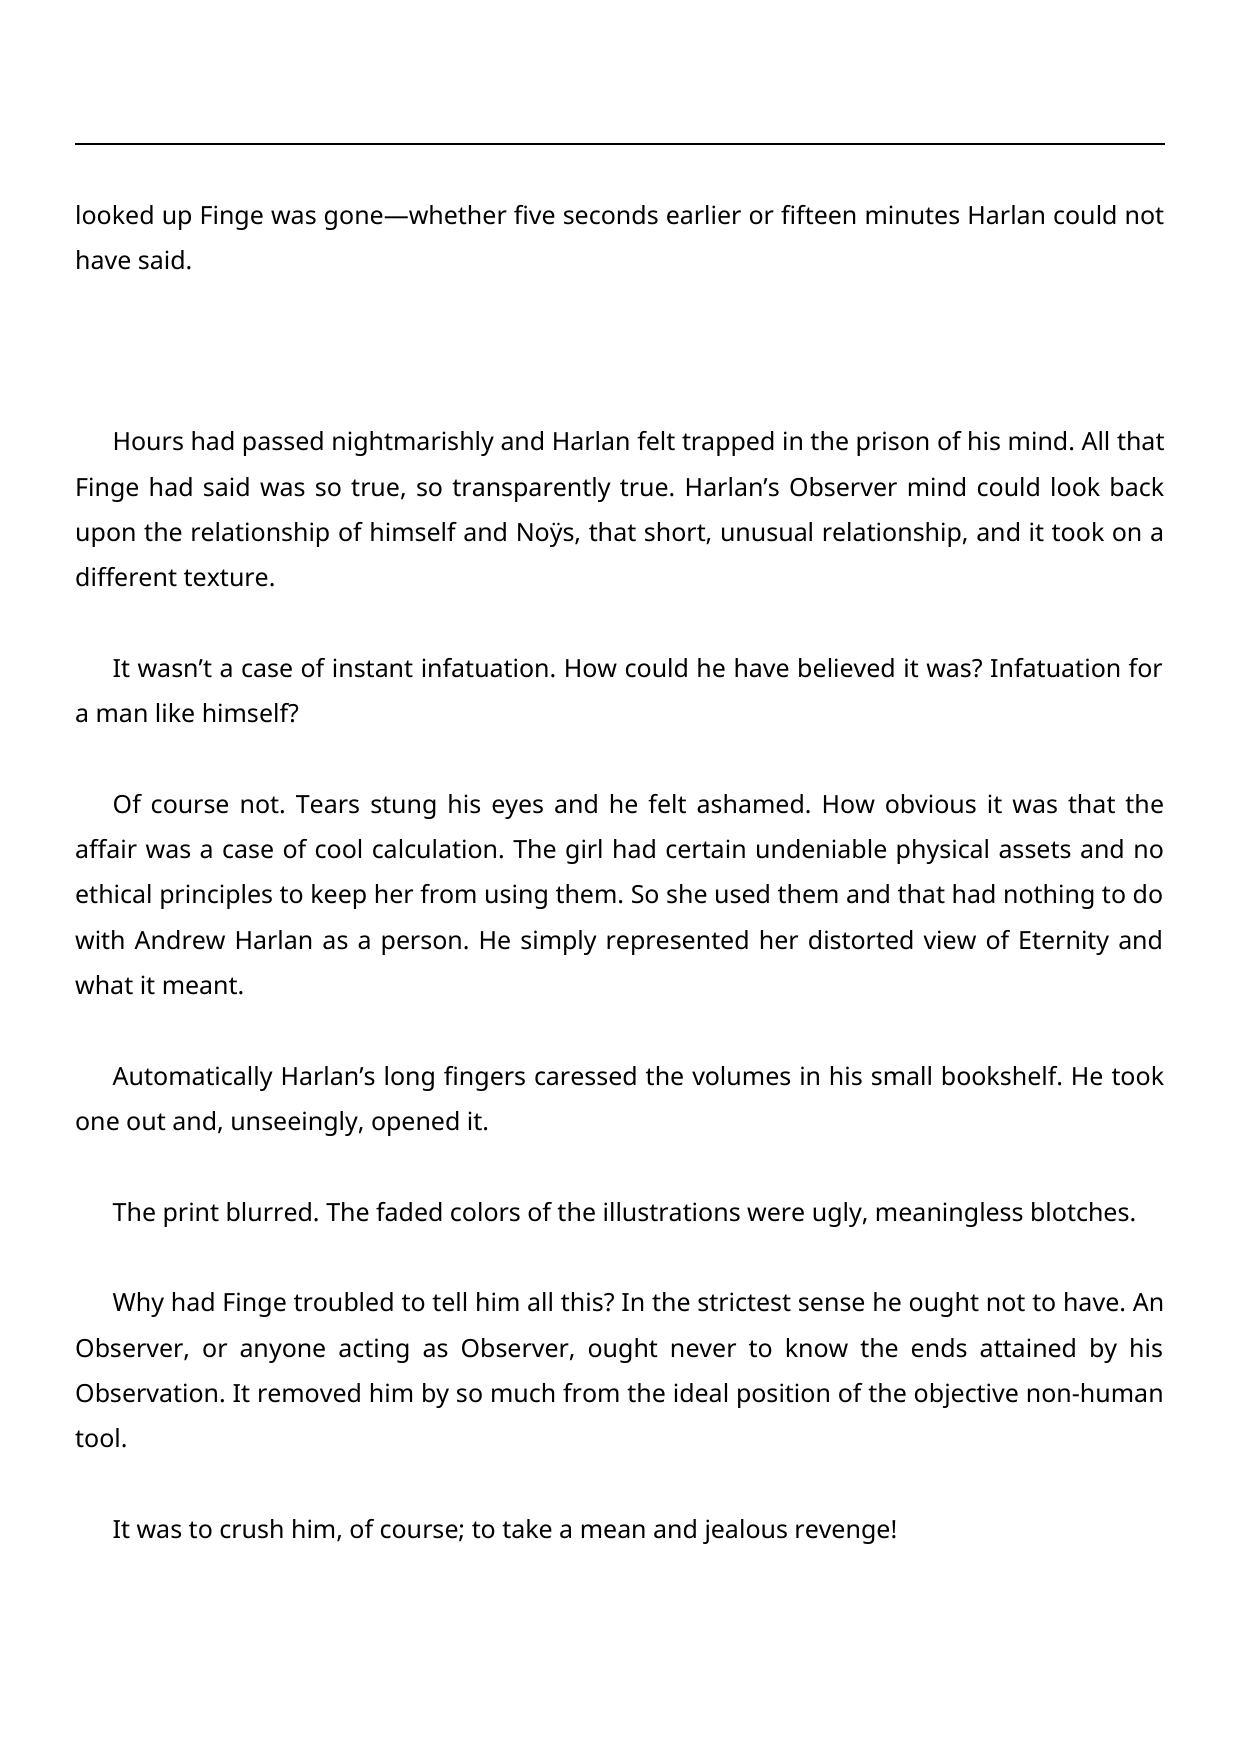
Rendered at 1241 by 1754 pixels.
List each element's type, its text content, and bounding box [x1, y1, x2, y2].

text It wasn’t a case of instant infatuation. How could he have believed it was? Infatuation for a man like himself? [75, 645, 1165, 736]
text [75, 192, 1165, 282]
text It was to crush him, of course; to take a mean and jealous revenge! [75, 1506, 1165, 1551]
text Of course not. Tears stung his eyes and he felt ashamed. How obvious it was that the affair was a case of cool calculation. The girl had certain undeniable physical assets and no ethical principles to keep her from using them. So she used them and that had nothing to do with Andrew Harlan as a person. He simply represented her distorted view of Eternity and what it meant. [75, 781, 1165, 1007]
text The print blurred. The faded colors of the illustrations were ugly, meaningless blotches. [75, 1189, 1165, 1234]
text Why had Finge troubled to tell him all this? In the strictest sense he ought not to have. An Observer, or anyone acting as Observer, ought never to know the ends attained by his Observation. It removed him by so much from the ideal position of the objective non-human tool. [75, 1279, 1165, 1461]
text Automatically Harlan’s long fingers caressed the volumes in his small bookshelf. He took one out and, unseeingly, opened it. [75, 1053, 1165, 1143]
text Hours had passed nightmarishly and Harlan felt trapped in the prison of his mind. All that Finge had said was so true, so transparently true. Harlan’s Observer mind could look back upon the relationship of himself and Noÿs, that short, unusual relationship, and it took on a different texture. [75, 418, 1165, 599]
